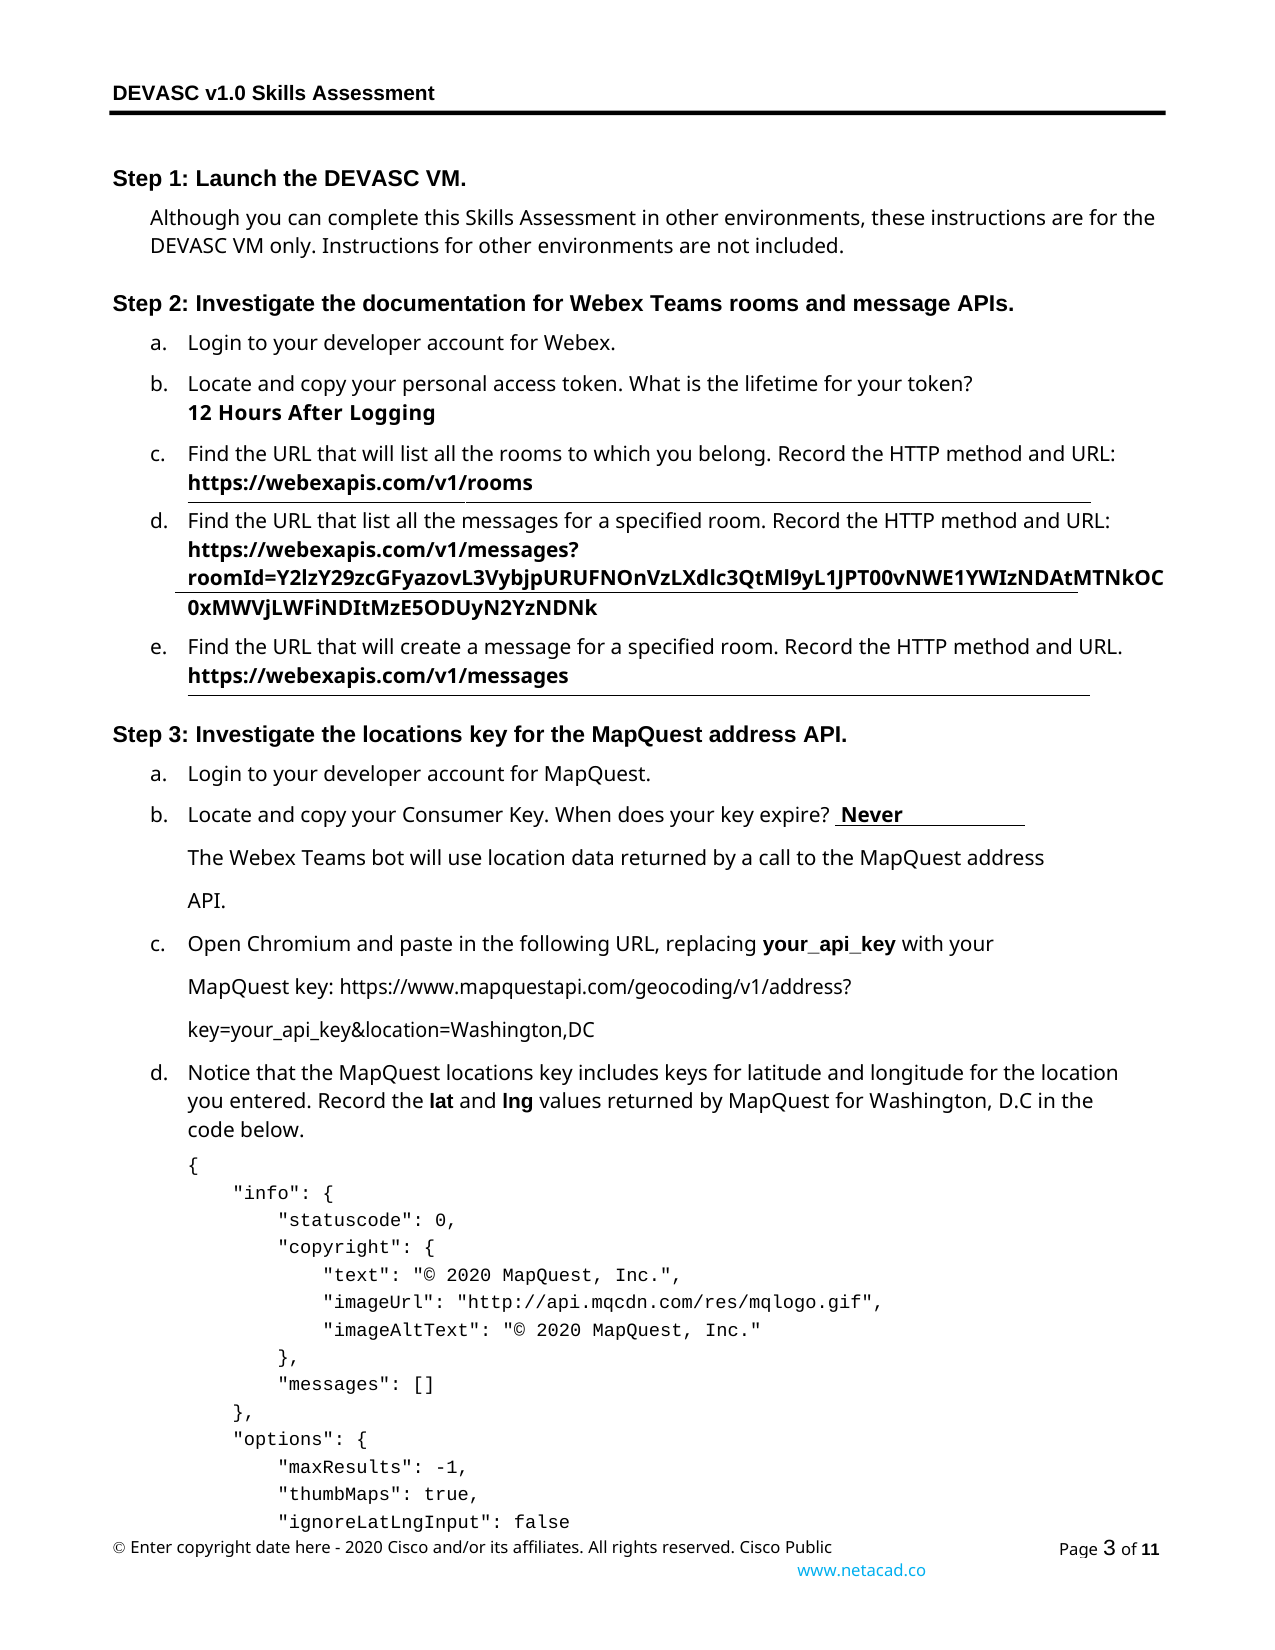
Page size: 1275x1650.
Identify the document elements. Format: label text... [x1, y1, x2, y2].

text "maxResults": -1, "thumbMaps": true, "ignoreLatLngInput": false [277, 1457, 585, 1534]
subtitle Step 2: Investigate the documentation for Webex Teams rooms and message APIs. [112, 290, 1171, 316]
subtitle Step 3: Investigate the locations key for the MapQuest address API. [112, 721, 1171, 747]
text https://webexapis.com/v1/messages?roomId=Y2lzY29zcGFyazovL3VybjpURUFNOnVzLXdlc3QtMl9yL1JPT00vNWE1YWIzNDAtMTNkOC0xMWVjLWFiNDItMzE5ODUyN2YzNDNk [187, 535, 1171, 622]
list Login to your developer account for MapQuest. [150, 759, 1171, 788]
text https://webexapis.com/v1/rooms [187, 468, 1171, 496]
text "info": { [232, 1183, 1171, 1205]
text }, [277, 1348, 1171, 1369]
text Although you can complete this Skills Assessment in other environments, these instructions are for the DEVASC VM only. Instructions for other environments are not included. [150, 203, 1171, 260]
text }, [232, 1403, 1171, 1424]
text "statuscode": 0, "copyright": { [277, 1211, 460, 1259]
list Locate and copy your personal access token. What is the lifetime for your token? 12 Hours After Logging [150, 369, 1171, 426]
text https://webexapis.com/v1/messages [112, 661, 1171, 689]
list Find the URL that will list all the rooms to which you belong. Record the HTTP method and URL: [150, 439, 1171, 467]
text "imageUrl": "http://api.mqcdn.com/res/mqlogo.gif", "imageAltText": "© 2020 MapQuest, Inc." [322, 1293, 886, 1342]
text Step 1: Launch the DEVASC VM. [112, 164, 1171, 191]
list Locate and copy your Consumer Key. When does your key expire? Never The Webex Teams bot will use location data returned by a call to the MapQuest address API. [150, 801, 1046, 915]
list Find the URL that will create a message for a specified room. Record the HTTP method and URL. [150, 632, 1171, 660]
text { [187, 1156, 1171, 1177]
list Notice that the MapQuest locations key includes keys for latitude and longitude for the location you entered. Record the lat and lng values returned by MapQuest for Washington, D.C in the code below. [150, 1058, 1126, 1143]
text "options": { [232, 1430, 1171, 1451]
text "text": "© 2020 MapQuest, Inc.", [322, 1266, 1171, 1287]
list Login to your developer account for Webex. [150, 328, 1171, 357]
list Open Chromium and paste in the following URL, replacing your_api_key with your MapQuest key: https://www.mapquestapi.com/geocoding/v1/address?key=your_api_key&location=Washington,DC [150, 929, 1099, 1044]
list Find the URL that list all the messages for a specified room. Record the HTTP method and URL: [150, 506, 1171, 534]
text "messages": [] [277, 1375, 1171, 1396]
